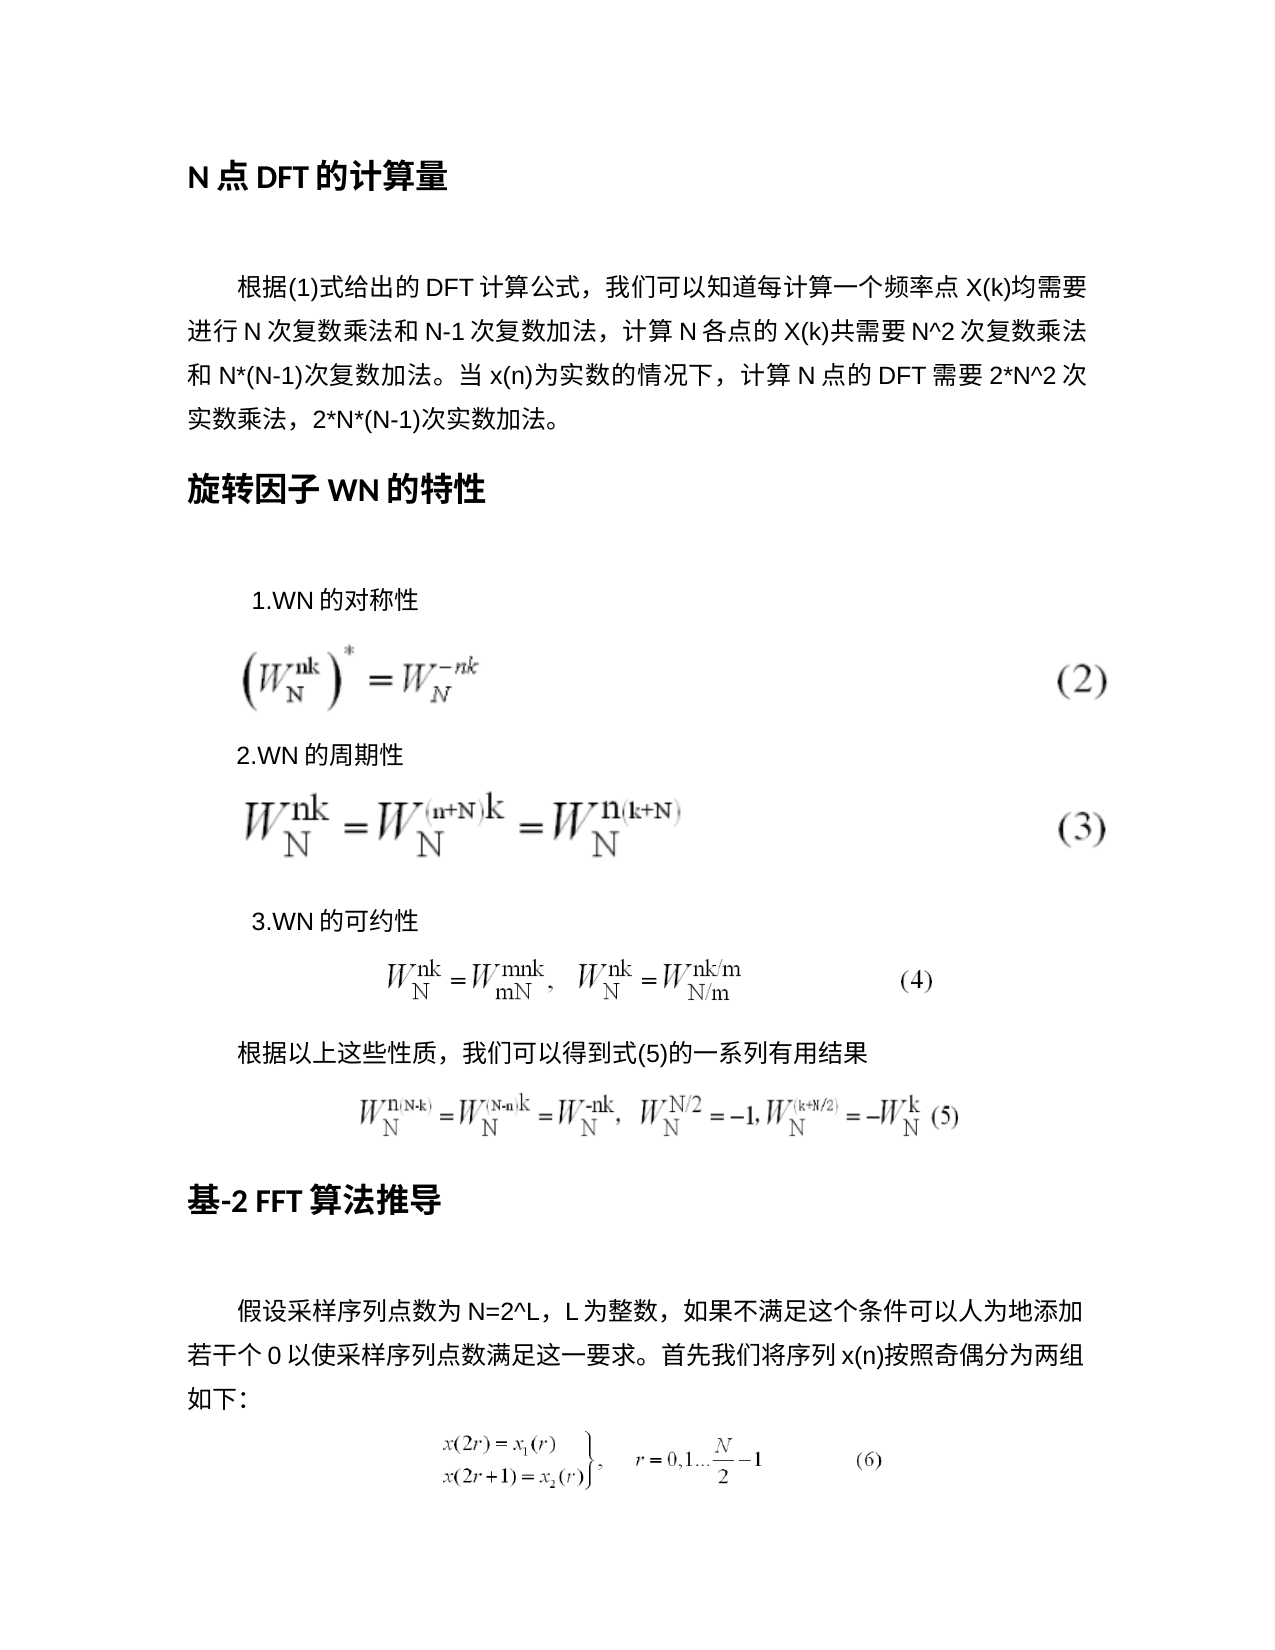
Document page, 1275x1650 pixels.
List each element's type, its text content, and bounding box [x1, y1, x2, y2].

subtitle 基-2 FFT算法推导 [187, 1174, 1087, 1222]
text 3.WN的可约性 [187, 894, 1087, 938]
picture [237, 632, 1133, 723]
text 1.WN的对称性 [187, 573, 1087, 617]
picture [439, 1431, 886, 1491]
picture [384, 953, 941, 1011]
text 根据以上这些性质，我们可以得到式(5)的一系列有用结果 [187, 1026, 1087, 1070]
picture [237, 787, 1129, 874]
text 根据(1)式给出的DFT计算公式，我们可以知道每计算一个频率点X(k)均需要进行N次复数乘法和N-1次复数加法，计算N各点的X(k)共需要N^2次复数乘法和N*(N-1)次复数加法。当x(n)为实数的情况下，计算N点的DFT需要2*N^2次实数乘法，2*N*(N-1)次实数加法。 [187, 260, 1087, 435]
subtitle N点DFT的计算量 [187, 150, 1087, 198]
subtitle 旋转因子WN的特性 [187, 462, 1087, 511]
text 假设采样序列点数为N=2^L，L为整数，如果不满足这个条件可以人为地添加若干个0以使采样序列点数满足这一要求。首先我们将序列x(n)按照奇偶分为两组如下： [187, 1284, 1087, 1416]
picture [357, 1085, 968, 1147]
